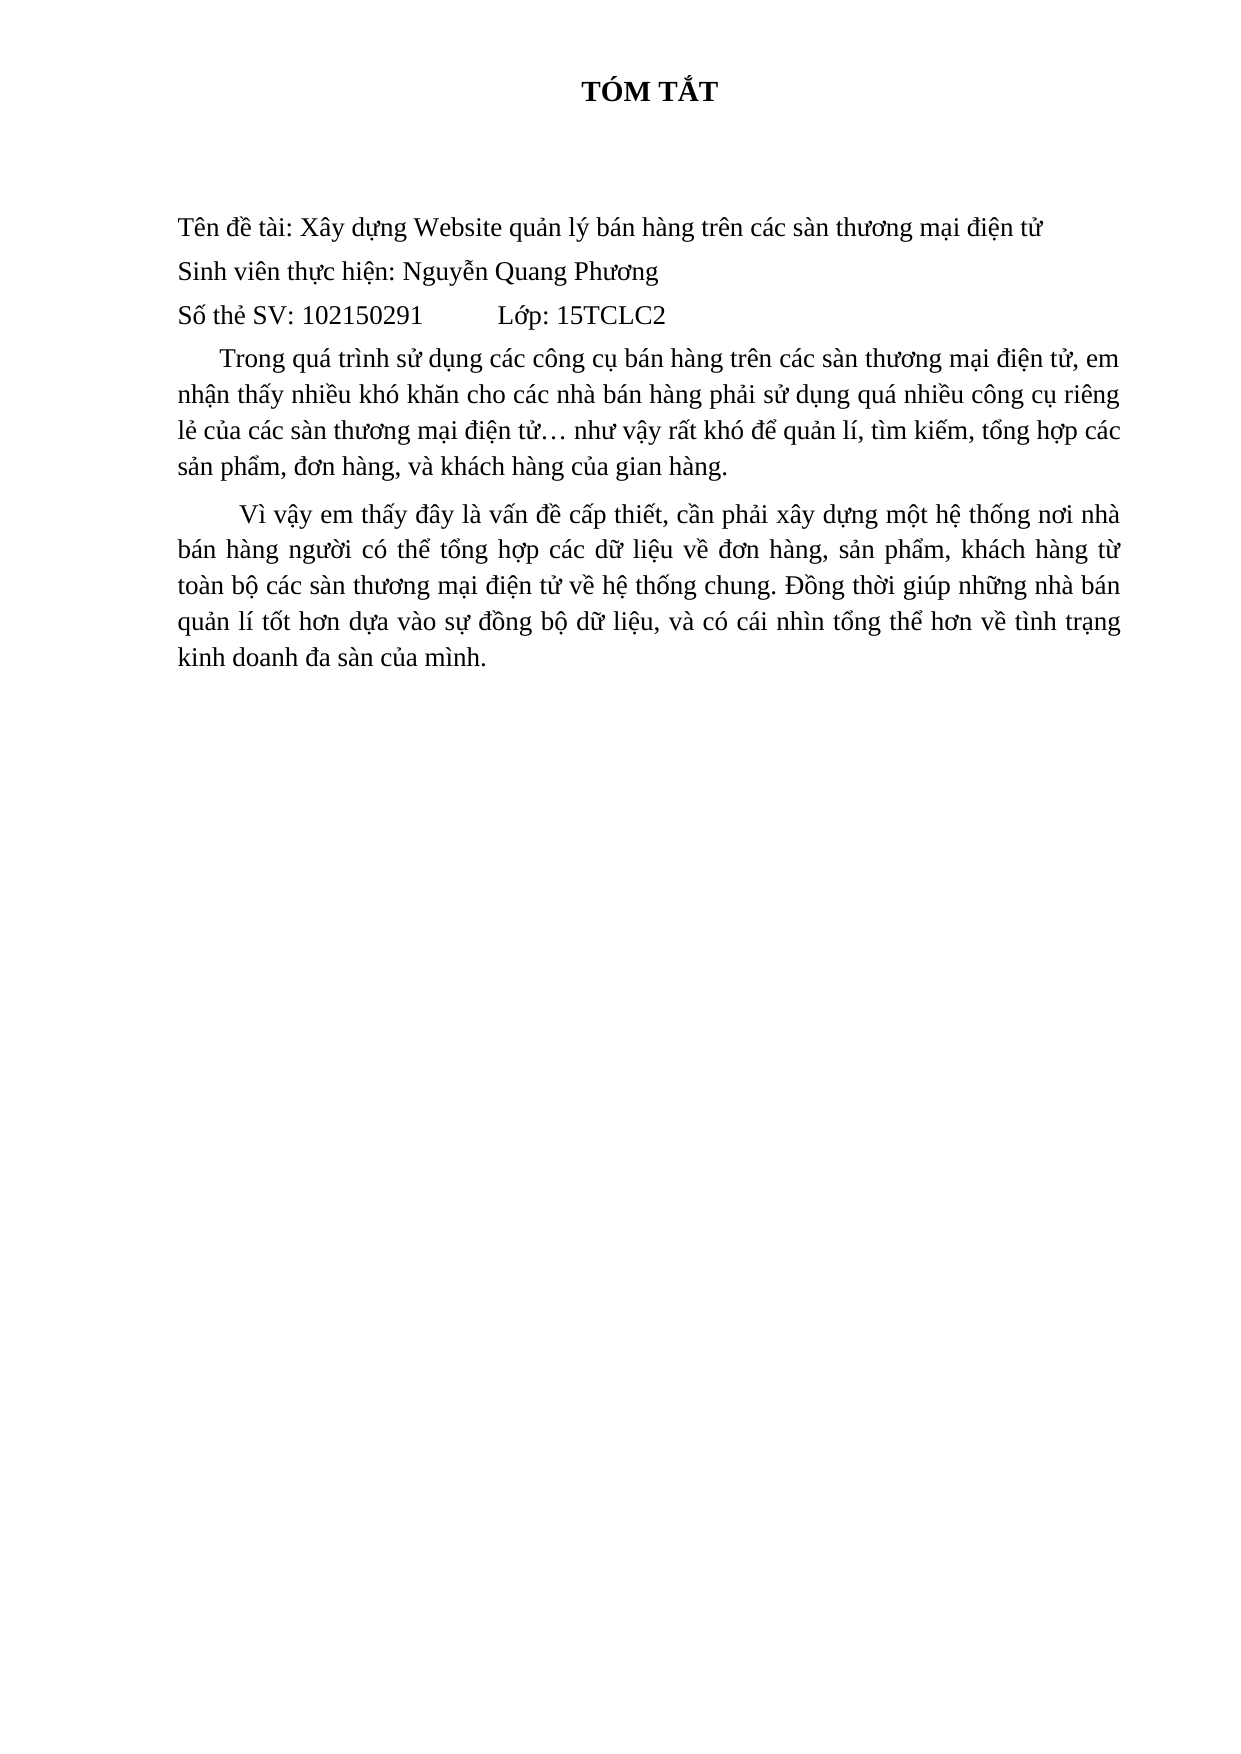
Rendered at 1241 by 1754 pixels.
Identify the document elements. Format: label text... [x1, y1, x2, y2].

text Tên đề tài: Xây dựng Website quản lý bán hàng trên các sàn thương mại điện tử [177, 211, 1122, 243]
text Trong quá trình sử dụng các công cụ bán hàng trên các sàn thương mại điện tử, em nhận thấy nhiều khó khăn cho các nhà bán hàng phải sử dụng quá nhiều công cụ riêng lẻ của các sàn thương mại điện tử… như vậy rất khó để quản lí, tìm kiếm, tổng hợp các sản phẩm, đơn hàng, và khách hàng của gian hàng. [177, 342, 1122, 481]
text Sinh viên thực hiện: Nguyễn Quang Phương [177, 255, 1122, 286]
text Vì vậy em thấy đây là vấn đề cấp thiết, cần phải xây dựng một hệ thống nơi nhà bán hàng người có thể tổng hợp các dữ liệu về đơn hàng, sản phẩm, khách hàng từ toàn bộ các sàn thương mại điện tử về hệ thống chung. Đồng thời giúp những nhà bán quản lí tốt hơn dựa vào sự đồng bộ dữ liệu, và có cái nhìn tổng thể hơn về tình trạng kinh doanh đa sàn của mình. [177, 498, 1122, 672]
text Số thẻ SV: 102150291 Lớp: 15TCLC2 [177, 299, 1122, 330]
subtitle TÓM TẮT [177, 74, 1122, 107]
